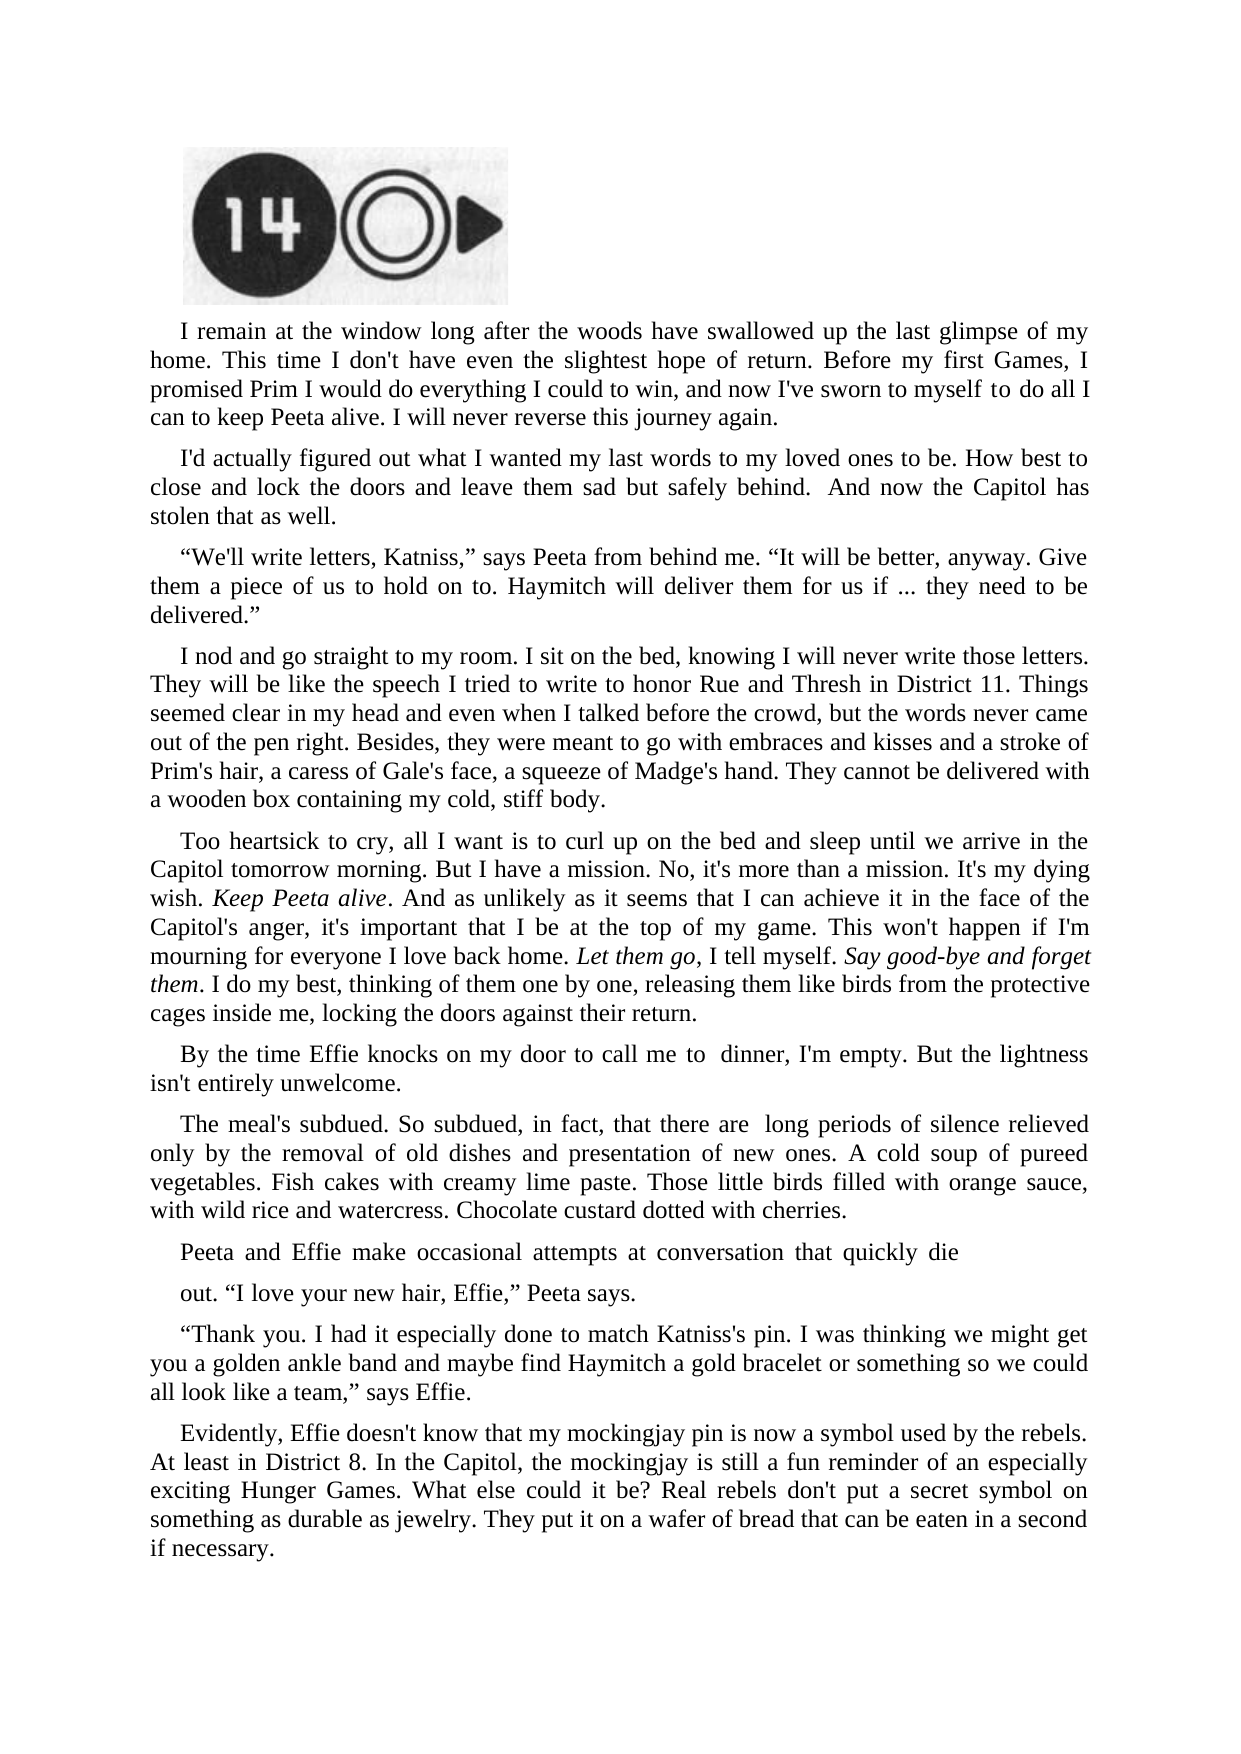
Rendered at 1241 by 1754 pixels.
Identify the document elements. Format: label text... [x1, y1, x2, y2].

text By the time Effie knocks on my door to call me to dinner, I'm empty. But the lightness isn't entirely unwelcome. [150, 1040, 1089, 1096]
text I'd actually figured out what I wanted my last words to my loved ones to be. How best to close and lock the doors and leave them sad but safely behind. And now the Capitol has stolen that as well. [150, 443, 1089, 529]
text The meal's subdued. So subdued, in fact, that there are long periods of silence relieved only by the removal of old dishes and presentation of new ones. A cold soup of pureed vegetables. Fish cakes with creamy lime paste. Those little birds filled with orange sauce, with wild rice and watercress. Chocolate custard dotted with cherries. [150, 1109, 1089, 1224]
text Too heartsick to cry, all I want is to curl up on the bed and sleep until we arrive in the Capitol tomorrow morning. But I have a mission. No, it's more than a mission. It's my dying wish. Keep Peeta alive. And as unlikely as it seems that I can achieve it in the face of the Capitol's anger, it's important that I be at the top of my game. This won't happen if I'm mourning for everyone I love back home. Let them go, I tell myself. Say good-bye and forget them. I do my best, thinking of them one by one, releasing them like birds from the protective cages inside me, locking the doors against their return. [150, 826, 1091, 1027]
text “We'll write letters, Katniss,” says Peeta from behind me. “It will be better, anyway. Give them a piece of us to hold on to. Haymitch will deliver them for us if ... they need to be delivered.” [150, 542, 1089, 628]
text Evidently, Effie doesn't know that my mockingjay pin is now a symbol used by the rebels. At least in District 8. In the Capitol, the mockingjay is still a fun reminder of an especially exciting Hunger Games. What else could it be? Real rebels don't put a secret symbol on something as durable as jewelry. They put it on a wafer of bread that can be eaten in a second if necessary. [150, 1418, 1089, 1562]
picture [183, 147, 509, 305]
text “Thank you. I had it especially done to match Katniss's pin. I was thinking we might get you a golden ankle band and maybe find Haymitch a gold bracelet or something so we could all look like a team,” says Effie. [150, 1319, 1090, 1406]
text I nod and go straight to my room. I sit on the bed, knowing I will never write those letters. They will be like the speech I tried to write to honor Rue and Thresh in District 11. Things seemed clear in my head and even when I talked before the crowd, but the words never came out of the pen right. Besides, they were meant to go with embraces and kisses and a stroke of Prim's hair, a caress of Gale's face, a squeeze of Madge's hand. They cannot be delivered with a wooden box containing my cold, stiff body. [150, 641, 1091, 813]
text Peeta and Effie make occasional attempts at conversation that quickly die out. “I love your new hair, Effie,” Peeta says. [180, 1237, 960, 1307]
text I remain at the window long after the woods have swallowed up the last glimpse of my home. This time I don't have even the slightest hope of return. Before my first Games, I promised Prim I would do everything I could to win, and now I've sworn to myself to do all I can to keep Peeta alive. I will never reverse this journey again. [150, 316, 1091, 431]
